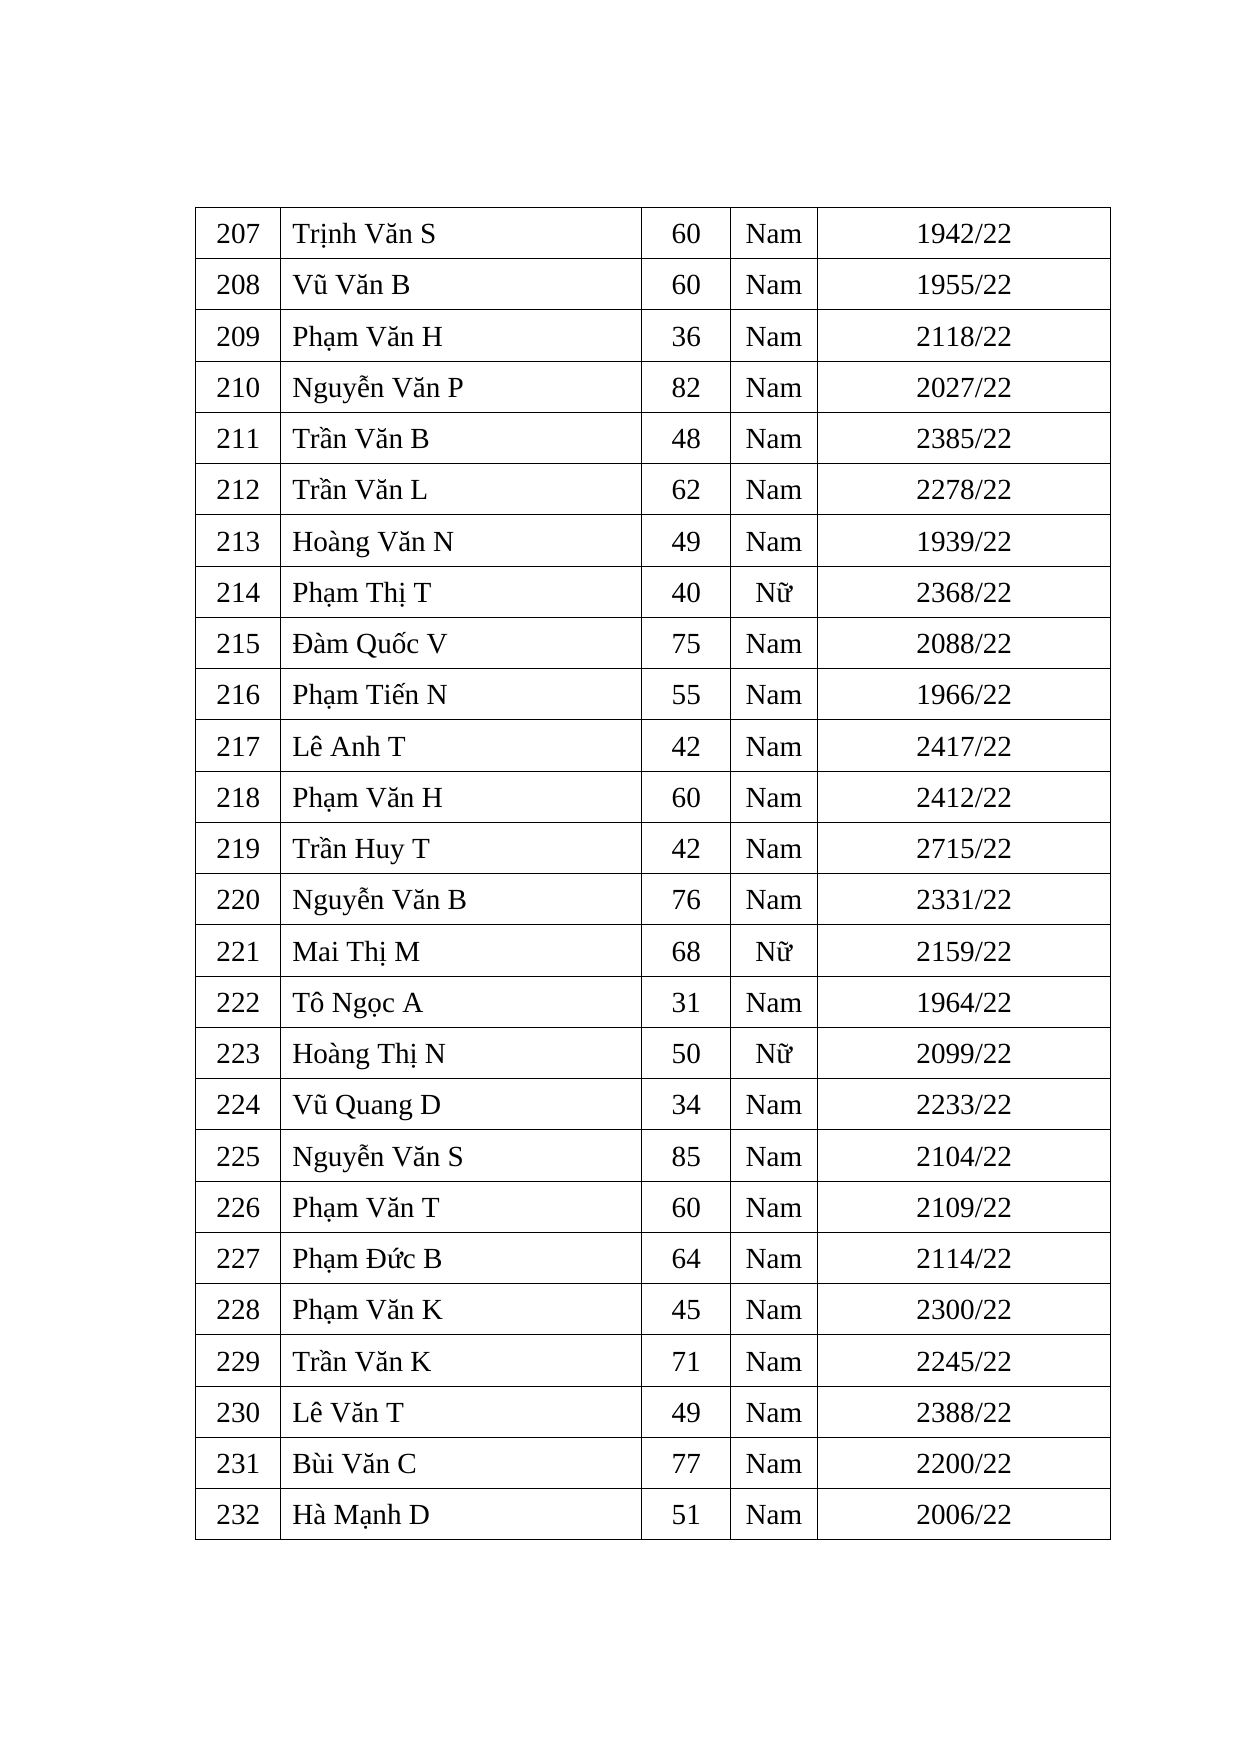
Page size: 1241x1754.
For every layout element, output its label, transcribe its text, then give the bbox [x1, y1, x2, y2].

table_cell 216 [196, 669, 280, 719]
table_cell Phạm Tiến N [281, 669, 641, 719]
table_cell Hà Mạnh D [281, 1489, 641, 1539]
table_cell 208 [196, 259, 280, 309]
table_cell Nam [731, 515, 817, 566]
table_cell Vũ Quang D [281, 1079, 641, 1129]
table_cell Nữ [731, 567, 817, 617]
table_cell Lê Văn T [281, 1387, 641, 1437]
table_cell 48 [642, 413, 730, 463]
table_cell Nữ [731, 925, 817, 976]
table_cell 219 [196, 823, 280, 873]
table_cell 2331/22 [818, 874, 1110, 924]
table_cell Nguyễn Văn S [281, 1130, 641, 1181]
table_cell Nam [731, 720, 817, 771]
table_cell Trịnh Văn S [281, 208, 641, 258]
table_cell 225 [196, 1130, 280, 1181]
table_cell 227 [196, 1233, 280, 1283]
table_cell 31 [642, 977, 730, 1027]
table_cell Bùi Văn C [281, 1438, 641, 1488]
table_cell Nữ [731, 1028, 817, 1078]
table_cell 228 [196, 1284, 280, 1334]
table_cell 60 [642, 1182, 730, 1232]
table_cell Nam [731, 772, 817, 822]
table_cell 42 [642, 823, 730, 873]
table_cell Nam [731, 1182, 817, 1232]
table_cell 217 [196, 720, 280, 771]
table_cell Hoàng Văn N [281, 515, 641, 566]
table_cell 85 [642, 1130, 730, 1181]
table_cell 223 [196, 1028, 280, 1078]
table_cell 2300/22 [818, 1284, 1110, 1334]
table_cell 2715/22 [818, 823, 1110, 873]
table_cell 2159/22 [818, 925, 1110, 976]
table_cell 68 [642, 925, 730, 976]
table_cell 49 [642, 1387, 730, 1437]
table_cell 1964/22 [818, 977, 1110, 1027]
table_cell Đàm Quốc V [281, 618, 641, 668]
table_cell 226 [196, 1182, 280, 1232]
table_cell 2027/22 [818, 362, 1110, 412]
table_cell 50 [642, 1028, 730, 1078]
table_cell 1966/22 [818, 669, 1110, 719]
table_cell Tô Ngọc A [281, 977, 641, 1027]
table_cell 230 [196, 1387, 280, 1437]
table_cell Nam [731, 259, 817, 309]
table_cell Nam [731, 310, 817, 361]
table_cell 229 [196, 1335, 280, 1386]
table_cell Trần Huy T [281, 823, 641, 873]
table_cell Phạm Văn K [281, 1284, 641, 1334]
table_cell 45 [642, 1284, 730, 1334]
table_cell Phạm Văn H [281, 772, 641, 822]
table_cell Nguyễn Văn B [281, 874, 641, 924]
table_cell Nam [731, 464, 817, 514]
table_cell Nam [731, 1079, 817, 1129]
table_cell Vũ Văn B [281, 259, 641, 309]
table_cell Nam [731, 1489, 817, 1539]
table_cell Nam [731, 823, 817, 873]
table_cell 77 [642, 1438, 730, 1488]
table_cell Trần Văn B [281, 413, 641, 463]
table_cell 207 [196, 208, 280, 258]
table_cell 209 [196, 310, 280, 361]
table_cell 82 [642, 362, 730, 412]
table_cell 60 [642, 259, 730, 309]
table_cell 34 [642, 1079, 730, 1129]
table_cell 212 [196, 464, 280, 514]
table_cell 211 [196, 413, 280, 463]
table_cell 222 [196, 977, 280, 1027]
table_cell Nam [731, 208, 817, 258]
table_cell 2412/22 [818, 772, 1110, 822]
table_cell Trần Văn L [281, 464, 641, 514]
table_cell Nam [731, 1387, 817, 1437]
table_cell Nam [731, 413, 817, 463]
table_cell 36 [642, 310, 730, 361]
table_cell Nam [731, 618, 817, 668]
table_cell 60 [642, 208, 730, 258]
table_cell 71 [642, 1335, 730, 1386]
table_cell 2114/22 [818, 1233, 1110, 1283]
table_cell 62 [642, 464, 730, 514]
table_cell 232 [196, 1489, 280, 1539]
table_cell 2245/22 [818, 1335, 1110, 1386]
table_cell 2118/22 [818, 310, 1110, 361]
table_cell 1942/22 [818, 208, 1110, 258]
table_cell 220 [196, 874, 280, 924]
table_cell Nguyễn Văn P [281, 362, 641, 412]
table_cell 2278/22 [818, 464, 1110, 514]
table_cell 2233/22 [818, 1079, 1110, 1129]
table_cell 64 [642, 1233, 730, 1283]
table_cell 49 [642, 515, 730, 566]
table_cell 221 [196, 925, 280, 976]
table_cell Nam [731, 1335, 817, 1386]
table_cell Mai Thị M [281, 925, 641, 976]
table_cell 60 [642, 772, 730, 822]
table_cell Nam [731, 362, 817, 412]
table_cell Phạm Văn H [281, 310, 641, 361]
table_cell Nam [731, 669, 817, 719]
table_cell 214 [196, 567, 280, 617]
table_cell Nam [731, 1233, 817, 1283]
table_cell Nam [731, 1284, 817, 1334]
table_cell 224 [196, 1079, 280, 1129]
table_cell Phạm Văn T [281, 1182, 641, 1232]
table_cell Trần Văn K [281, 1335, 641, 1386]
table_cell 2200/22 [818, 1438, 1110, 1488]
table_cell Nam [731, 1438, 817, 1488]
table_cell 213 [196, 515, 280, 566]
table_cell 40 [642, 567, 730, 617]
table_cell 215 [196, 618, 280, 668]
table_cell 2006/22 [818, 1489, 1110, 1539]
table_cell Nam [731, 977, 817, 1027]
table_cell 2417/22 [818, 720, 1110, 771]
table_cell 210 [196, 362, 280, 412]
table_cell 2388/22 [818, 1387, 1110, 1437]
table_cell Nam [731, 1130, 817, 1181]
table_cell Hoàng Thị N [281, 1028, 641, 1078]
table_cell 231 [196, 1438, 280, 1488]
table_cell Nam [731, 874, 817, 924]
table_cell 2099/22 [818, 1028, 1110, 1078]
table_cell 2385/22 [818, 413, 1110, 463]
table_cell 2104/22 [818, 1130, 1110, 1181]
table_cell Phạm Thị T [281, 567, 641, 617]
table_cell 75 [642, 618, 730, 668]
table_cell 76 [642, 874, 730, 924]
table_cell 2088/22 [818, 618, 1110, 668]
table_cell 55 [642, 669, 730, 719]
table_cell 1955/22 [818, 259, 1110, 309]
table_cell 51 [642, 1489, 730, 1539]
table_cell 1939/22 [818, 515, 1110, 566]
table_cell Lê Anh T [281, 720, 641, 771]
table_cell 2368/22 [818, 567, 1110, 617]
table_cell 42 [642, 720, 730, 771]
table_cell 2109/22 [818, 1182, 1110, 1232]
table_cell Phạm Đức B [281, 1233, 641, 1283]
table_cell 218 [196, 772, 280, 822]
